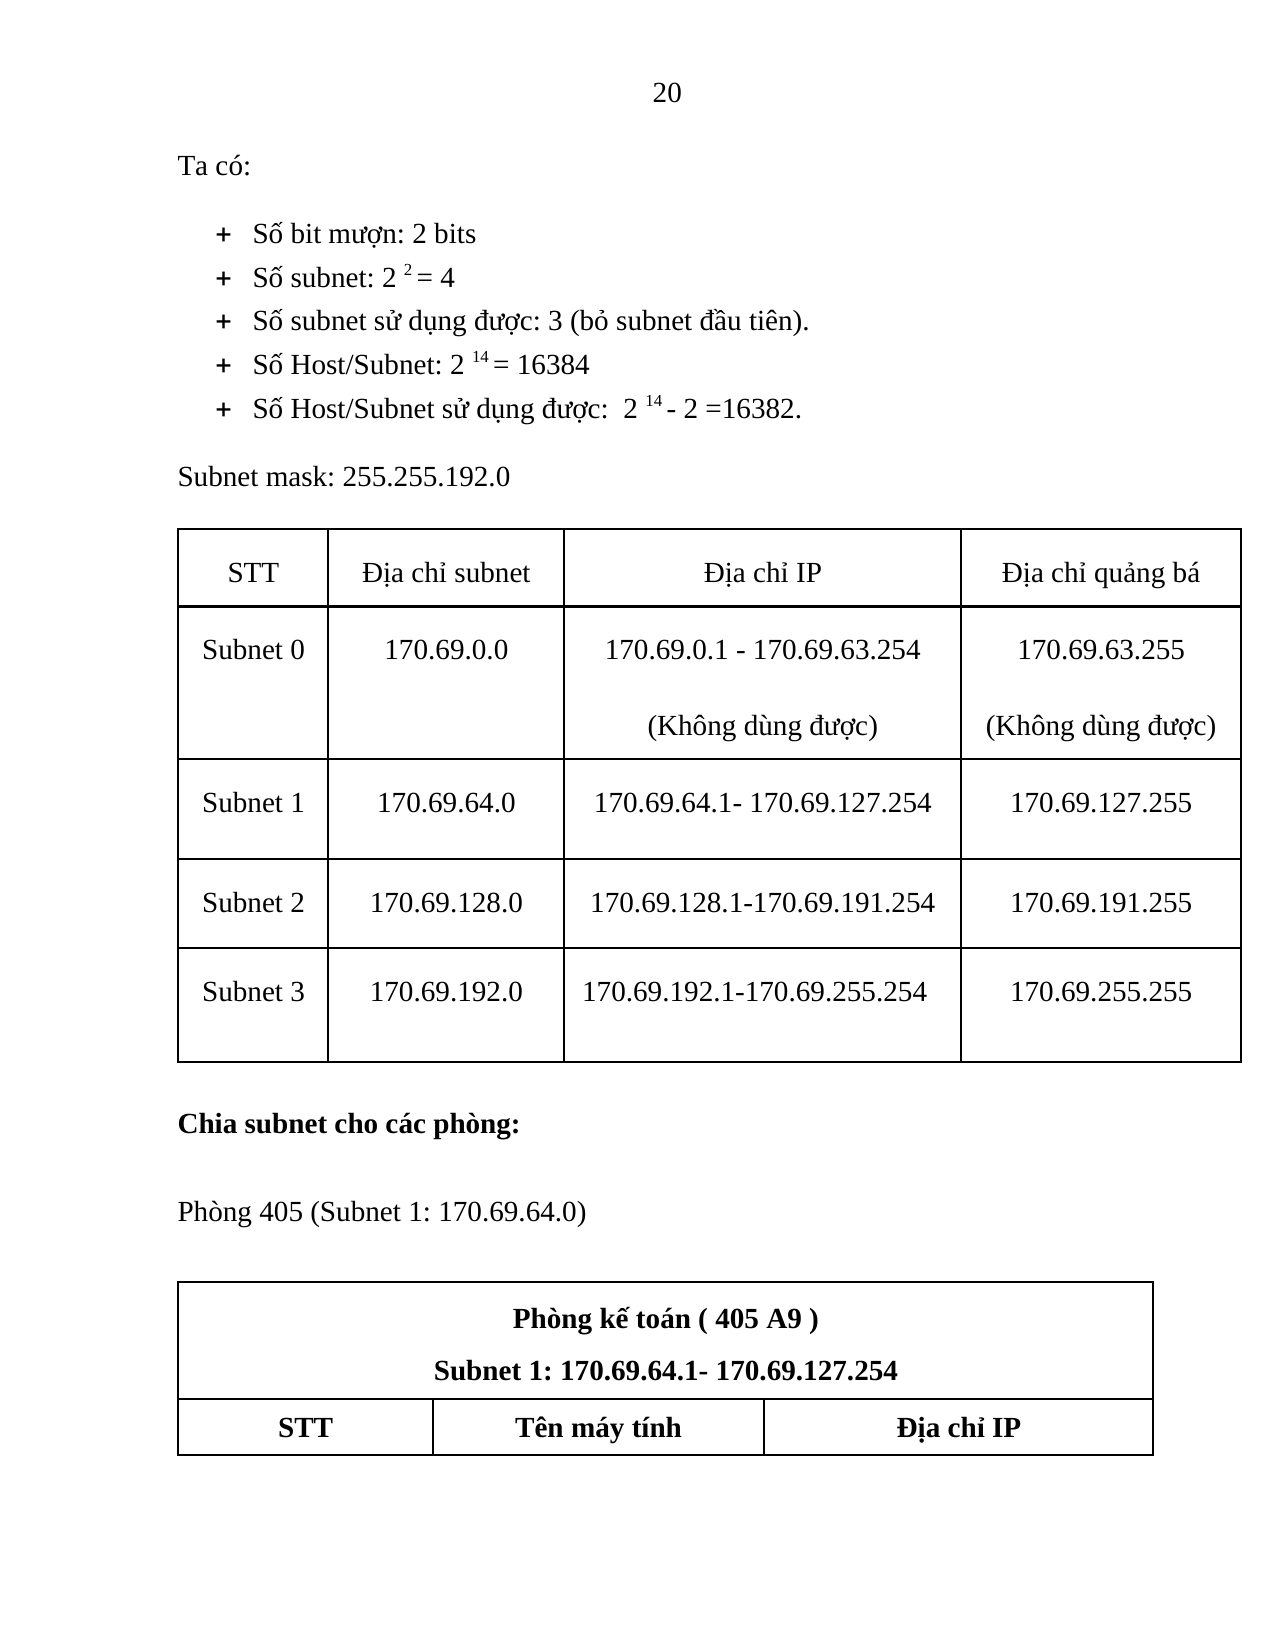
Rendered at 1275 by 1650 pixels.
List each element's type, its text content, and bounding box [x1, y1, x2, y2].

table_cell 170.69.192.0 [329, 949, 563, 1061]
table_cell 170.69.0.0 [329, 608, 563, 758]
table_cell STT [179, 1400, 432, 1454]
list Số Host/Subnet: 2 14 = 16384 [215, 347, 1157, 381]
table_cell 170.69.63.255 (Không dùng được) [962, 608, 1240, 758]
table_cell 170.69.128.1-170.69.191.254 [565, 860, 960, 947]
table_cell Subnet 0 [179, 608, 327, 758]
table_cell Địa chỉ IP [765, 1400, 1152, 1454]
table_cell 170.69.255.255 [962, 949, 1240, 1061]
table_cell Tên máy tính [434, 1400, 763, 1454]
list Số bit mượn: 2 bits [215, 216, 1157, 250]
text Ta có: [177, 148, 1157, 181]
list Số subnet: 2 2 = 4 [215, 260, 1157, 293]
table_header STT [179, 530, 327, 605]
table_header [179, 1283, 1152, 1397]
table_header Địa chỉ IP [565, 530, 960, 605]
table_cell 170.69.192.1-170.69.255.254 [565, 949, 960, 1061]
text Chia subnet cho các phòng: [177, 1107, 1157, 1140]
list Số Host/Subnet sử dụng được: 2 14 - 2 =16382. [215, 391, 1157, 424]
table_cell 170.69.128.0 [329, 860, 563, 947]
table_cell 170.69.64.1- 170.69.127.254 [565, 760, 960, 858]
table_cell 170.69.127.255 [962, 760, 1240, 858]
table_cell Subnet 3 [179, 949, 327, 1061]
table_cell 170.69.191.255 [962, 860, 1240, 947]
table_cell Subnet 2 [179, 860, 327, 947]
table_cell 170.69.0.1 - 170.69.63.254 (Không dùng được) [565, 608, 960, 758]
text Phòng 405 (Subnet 1: 170.69.64.0) [177, 1194, 1157, 1227]
list Số subnet sử dụng được: 3 (bỏ subnet đầu tiên). [215, 303, 1157, 337]
table_cell Subnet 1 [179, 760, 327, 858]
table_cell 170.69.64.0 [329, 760, 563, 858]
table_header Địa chỉ quảng bá [962, 530, 1240, 605]
table_header Địa chỉ subnet [329, 530, 563, 605]
text Subnet mask: 255.255.192.0 [177, 459, 1157, 493]
